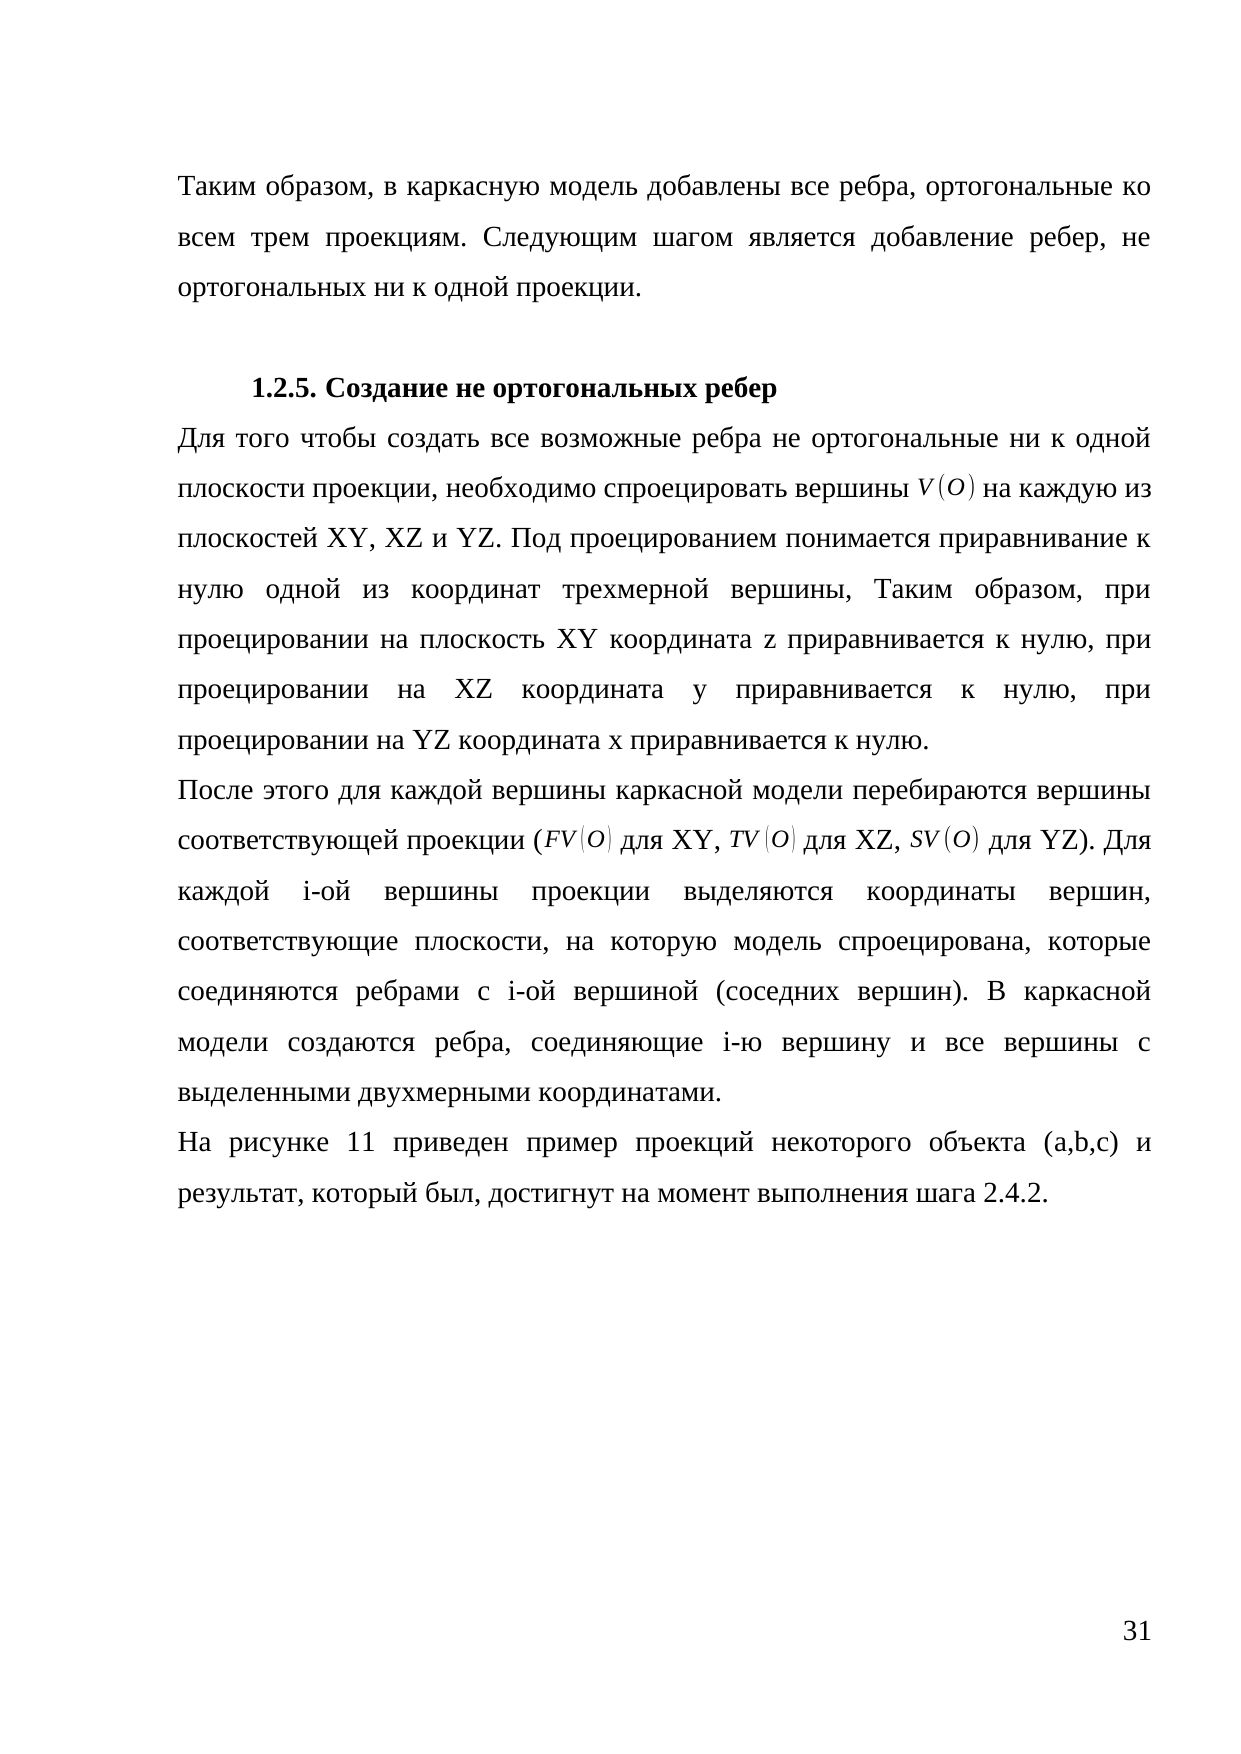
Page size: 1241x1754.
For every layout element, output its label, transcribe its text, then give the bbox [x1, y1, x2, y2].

text На рисунке 11 приведен пример проекций некоторого объекта (a,b,c) и результат, который был, достигнут на момент выполнения шага 2.4.2. [177, 1124, 1152, 1208]
text Для того чтобы создать все возможные ребра не ортогональные ни к одной плоскости проекции, необходимо спроецировать вершины на каждую из плоскостей XY, XZ и YZ. Под проецированием понимается приравнивание к нулю одной из координат трехмерной вершины, Таким образом, при проецировании на плоскость XY координата z приравнивается к нулю, при проецировании на XZ координата y приравнивается к нулю, при проецировании на YZ координата x приравнивается к нулю. [177, 420, 1152, 755]
text После этого для каждой вершины каркасной модели перебираются вершины соответствующей проекции ( для XY, для XZ, для YZ). Для каждой i-ой вершины проекции выделяются координаты вершин, соответствующие плоскости, на которую модель спроецирована, которые соединяются ребрами с i-ой вершиной (соседних вершин). В каркасной модели создаются ребра, соединяющие i-ю вершину и все вершины с выделенными двухмерными координатами. [177, 772, 1152, 1108]
text Таким образом, в каркасную модель добавлены все ребра, ортогональные ко всем трем проекциям. Следующим шагом является добавление ребер, не ортогональных ни к одной проекции. [177, 168, 1152, 303]
list Создание не ортогональных ребер [251, 370, 1152, 403]
